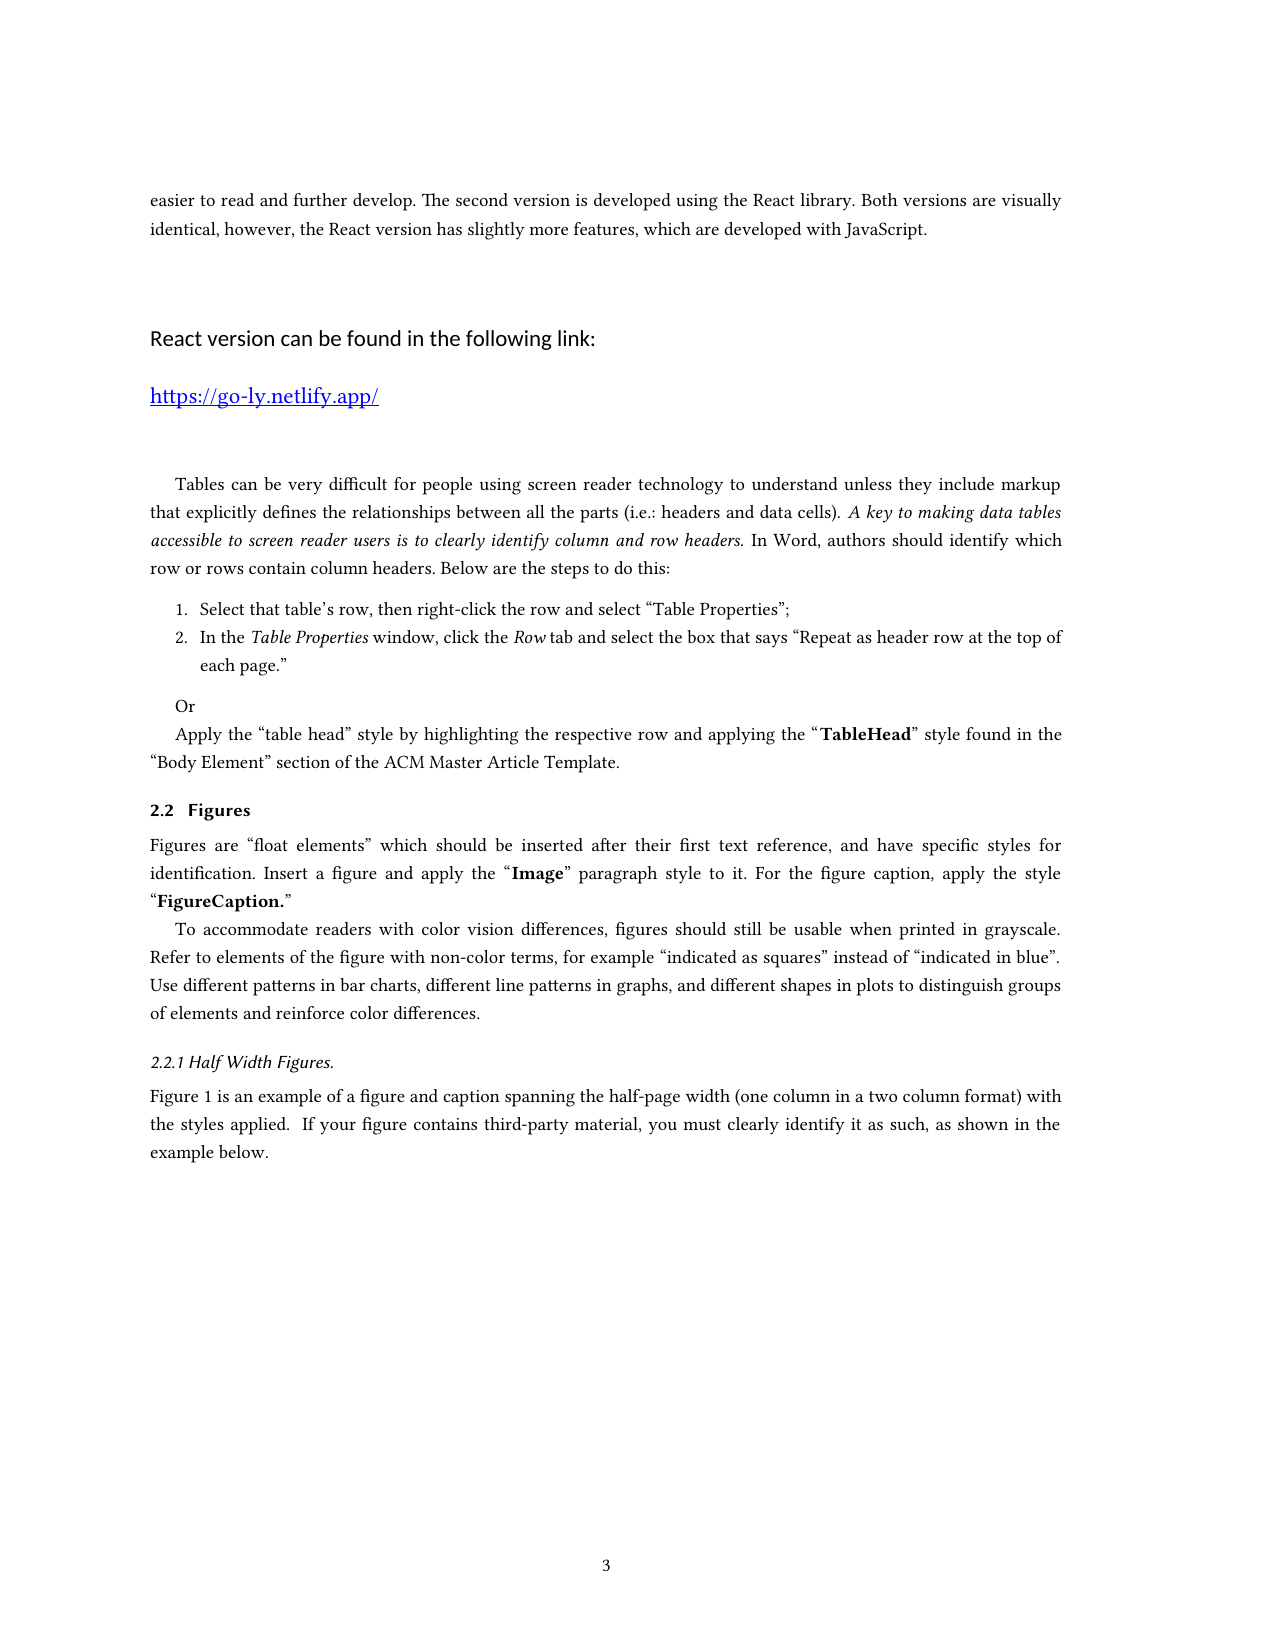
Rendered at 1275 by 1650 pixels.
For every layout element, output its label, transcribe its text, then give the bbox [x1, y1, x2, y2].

text Apply the “table head” style by highlighting the respective row and applying the “TableHead” style found in the “Body Element” section of the ACM Master Article Template. [150, 717, 1062, 773]
text Figures are “float elements” which should be inserted after their first text reference, and have specific styles for identification. Insert a figure and apply the “Image” paragraph style to it. For the figure caption, apply the style “FigureCaption.” [150, 827, 1062, 912]
text To accommodate readers with color vision differences, figures should still be usable when printed in grayscale. Refer to elements of the figure with non-color terms, for example “indicated as squares” instead of “indicated in blue”. Use different patterns in bar charts, different line patterns in graphs, and different shapes in plots to distinguish groups of elements and reinforce color differences. [150, 912, 1062, 1024]
text Or [150, 688, 1062, 717]
list In the Table Properties window, click the Row tab and select the box that says “Repeat as header row at the top of each page.” [175, 620, 1062, 676]
text Figure 1 is an example of a figure and caption spanning the half-page width (one column in a two column format) with the styles applied. If your figure contains third-party material, you must clearly identify it as such, as shown in the example below. [150, 1079, 1062, 1163]
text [150, 183, 1062, 239]
list Select that table’s row, then right-click the row and select “Table Properties”; [175, 592, 1062, 620]
text Half Width Figures. [150, 1049, 1062, 1073]
text Tables can be very difficult for people using screen reader technology to understand unless they include markup that explicitly defines the relationships between all the parts (i.e.: headers and data cells). A key to making data tables accessible to screen reader users is to clearly identify column and row headers. In Word, authors should identify which row or rows contain column headers. Below are the steps to do this: [150, 467, 1062, 579]
text Figures [150, 798, 1062, 821]
text React version can be found in the following link: [150, 324, 1062, 352]
text https://go-ly.netlify.app/ [150, 383, 1062, 409]
